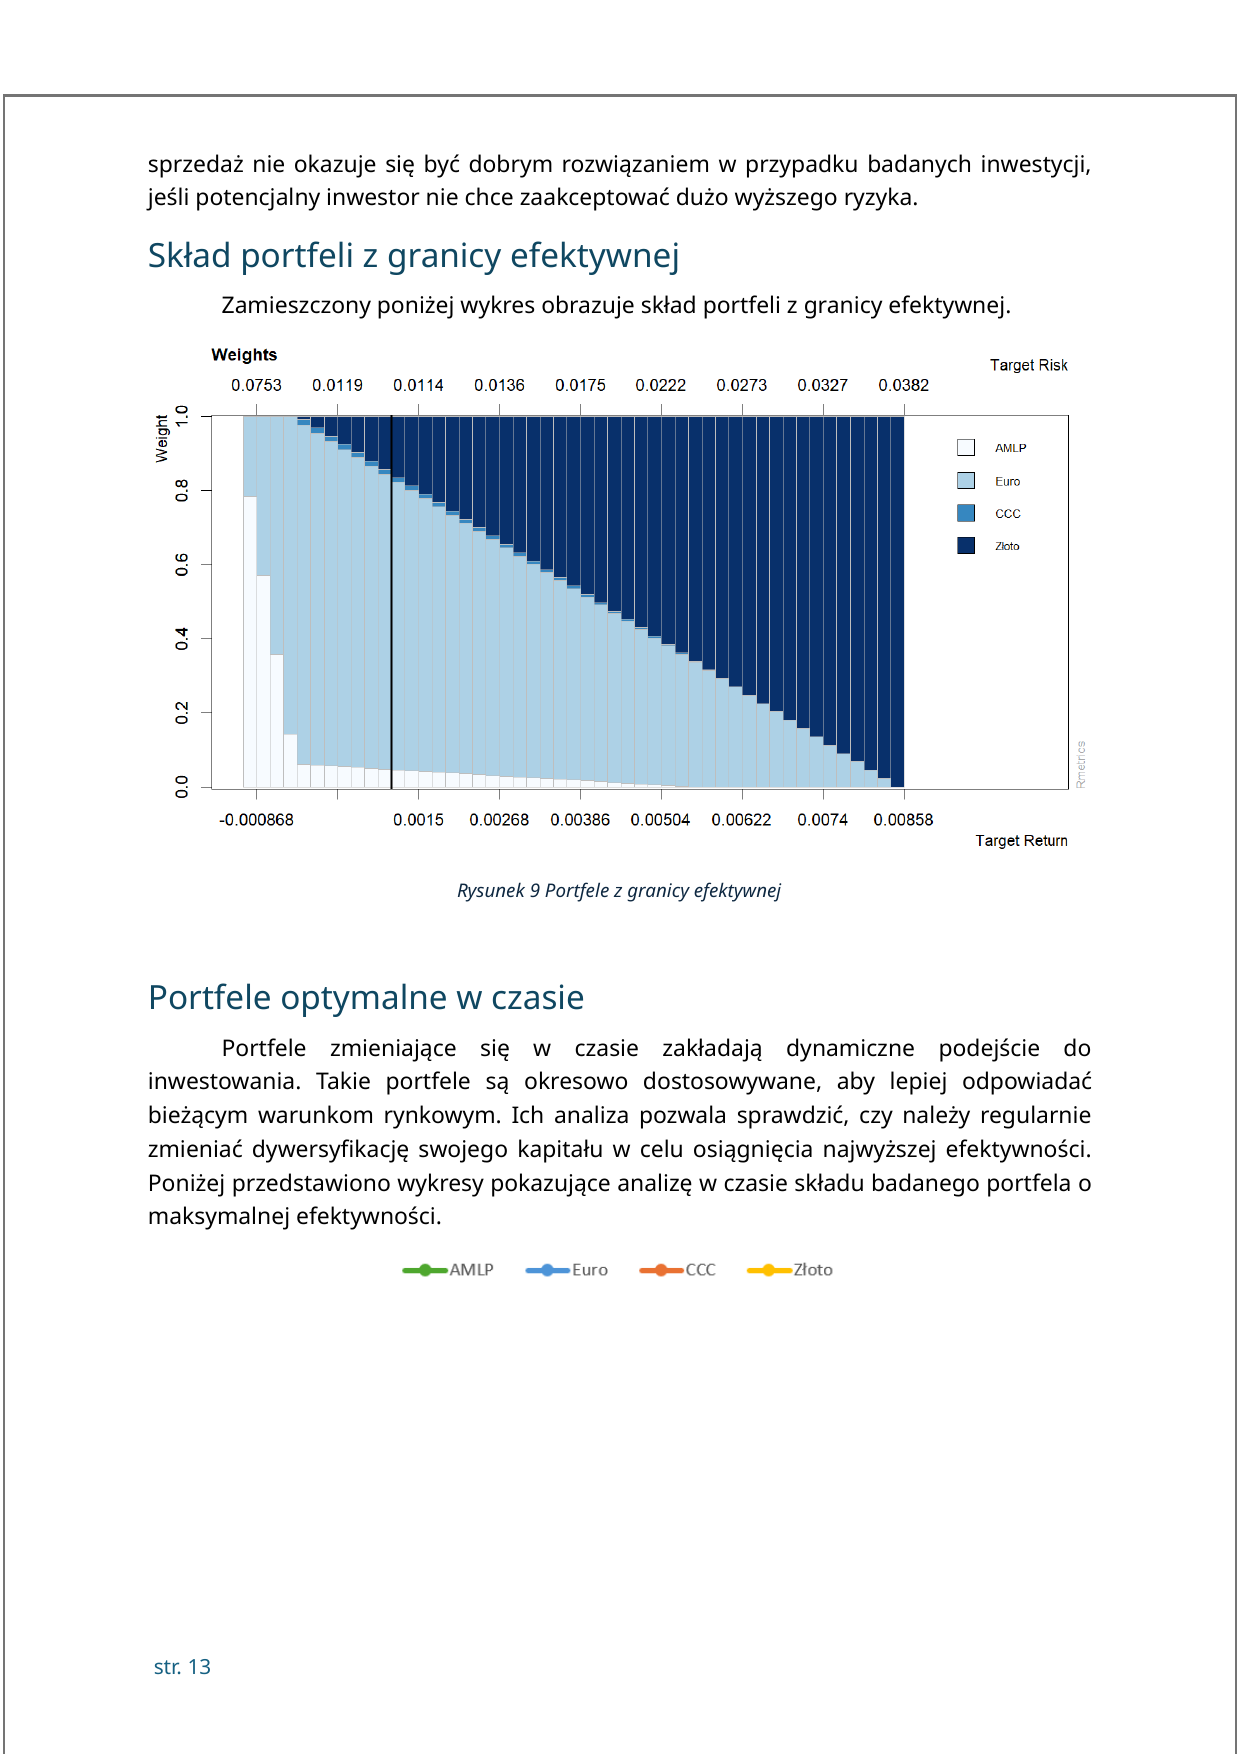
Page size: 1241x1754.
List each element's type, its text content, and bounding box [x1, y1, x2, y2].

picture [147, 339, 1093, 859]
text Rysunek 9 Portfele z granicy efektywnej [148, 877, 1093, 903]
text Zamieszczony poniżej wykres obrazuje skład portfeli z granicy efektywnej. [148, 289, 1093, 320]
text Portfele zmieniające się w czasie zakładają dynamiczne podejście do inwestowania. Takie portfele są okresowo dostosowywane, aby lepiej odpowiadać bieżącym warunkom rynkowym. Ich analiza pozwala sprawdzić, czy należy regularnie zmieniać dywersyfikację swojego kapitału w celu osiągnięcia najwyższej efektywności. Poniżej przedstawiono wykresy pokazujące analizę w czasie składu badanego portfela o maksymalnej efektywności. [148, 1031, 1093, 1231]
subtitle Skład portfeli z granicy efektywnej [148, 232, 1093, 277]
picture [395, 1250, 845, 1286]
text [148, 148, 1093, 213]
subtitle Portfele optymalne w czasie [148, 974, 1093, 1019]
